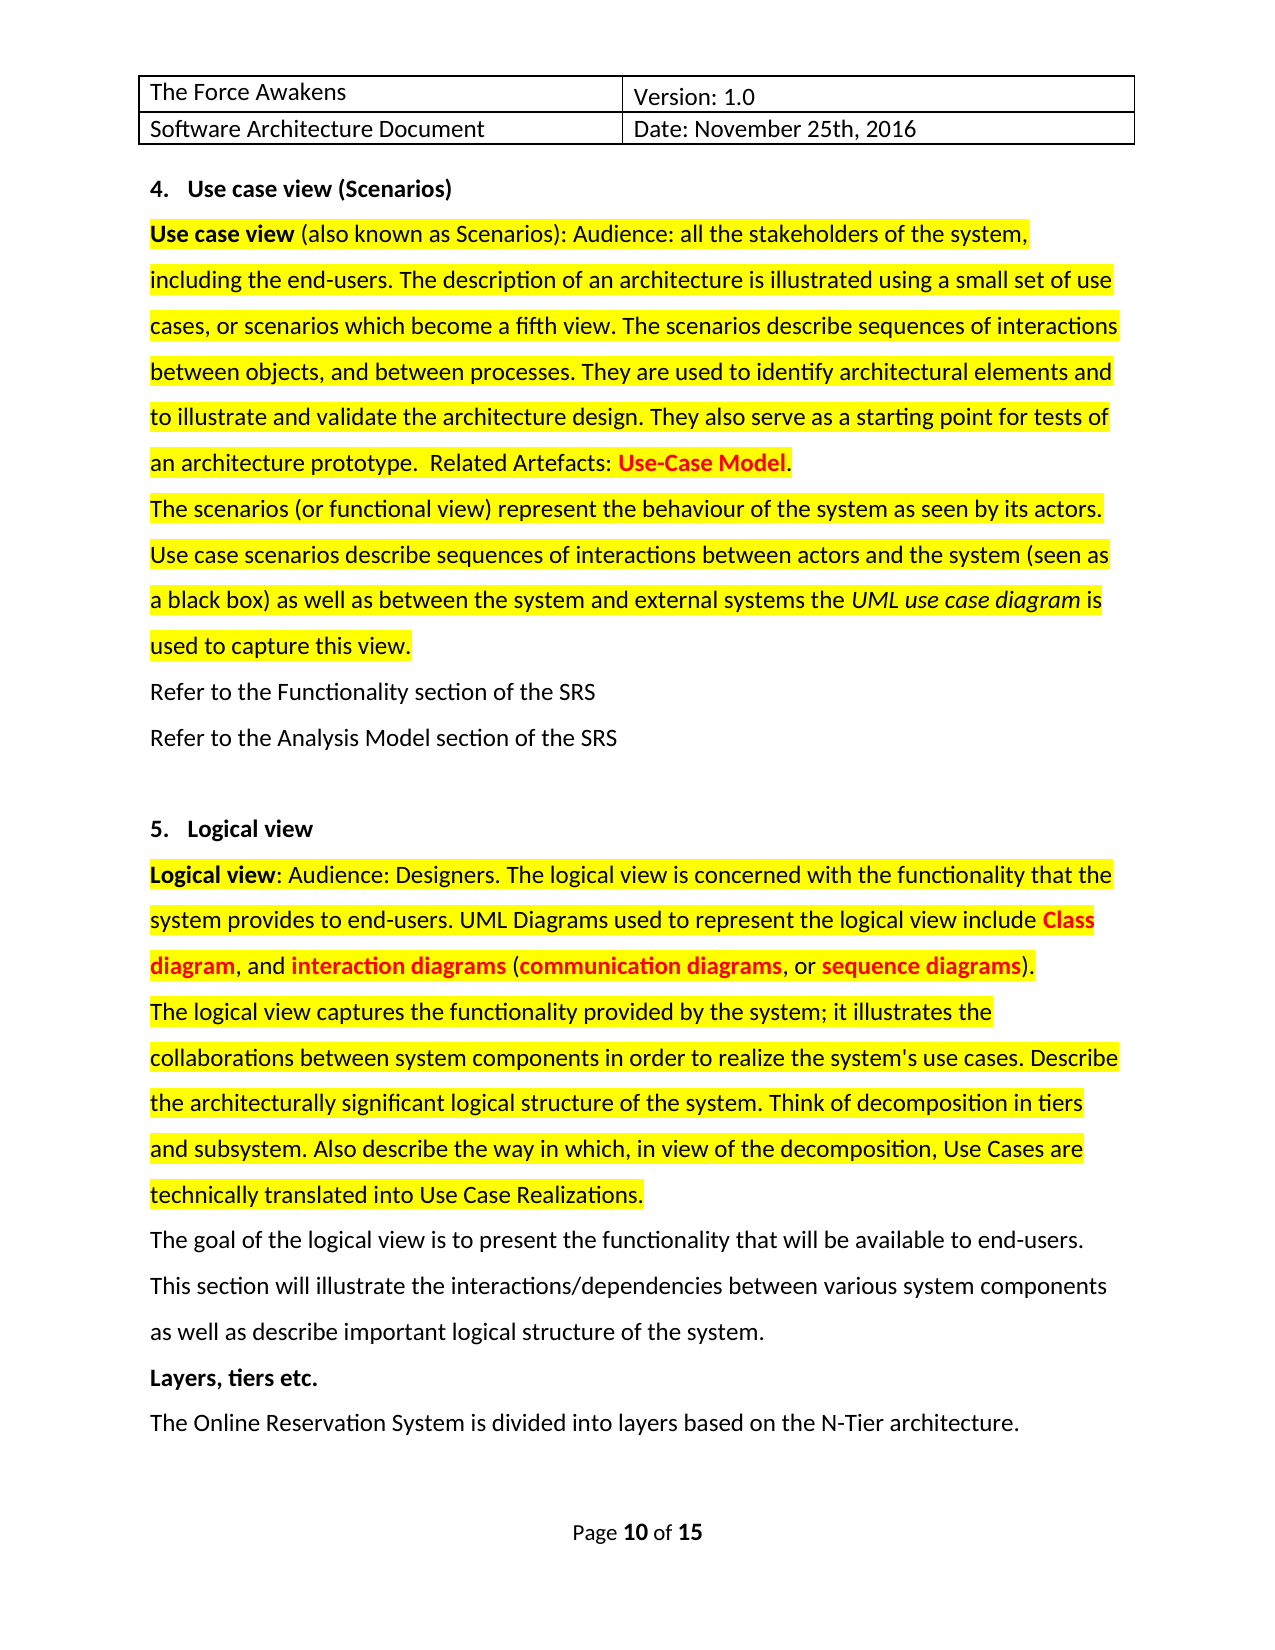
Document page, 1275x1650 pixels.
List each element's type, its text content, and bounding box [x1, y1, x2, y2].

text The goal of the logical view is to present the functionality that will be available to end-users. This section will illustrate the interactions/dependencies between various system components as well as describe important logical structure of the system. [150, 1225, 1125, 1347]
subtitle Logical view [150, 813, 1125, 844]
text The logical view captures the functionality provided by the system; it illustrates the collaborations between system components in order to realize the system's use cases. Describe the architecturally significant logical structure of the system. Think of decomposition in tiers and subsystem. Also describe the way in which, in view of the decomposition, Use Cases are technically translated into Use Case Realizations. [150, 996, 1125, 1209]
text The scenarios (or functional view) represent the behaviour of the system as seen by its actors. Use case scenarios describe sequences of interactions between actors and the system (seen as a black box) as well as between the system and external systems the UML use case diagram is used to capture this view. [150, 493, 1125, 661]
subtitle Layers, tiers etc. [150, 1362, 1125, 1392]
text The Online Reservation System is divided into layers based on the N-Tier architecture. [150, 1408, 1125, 1438]
subtitle Use case view (Scenarios) [150, 173, 1125, 203]
text Refer to the Functionality section of the SRS [150, 676, 1125, 706]
text Use case view (also known as Scenarios): Audience: all the stakeholders of the system, including the end-users. The description of an architecture is illustrated using a small set of use cases, or scenarios which become a fifth view. The scenarios describe sequences of interactions between objects, and between processes. They are used to identify architectural elements and to illustrate and validate the architecture design. They also serve as a starting point for tests of an architecture prototype. Related Artefacts: Use-Case Model. [150, 219, 1125, 478]
text Logical view: Audience: Designers. The logical view is concerned with the functionality that the system provides to end-users. UML Diagrams used to represent the logical view include Class diagram, and interaction diagrams (communication diagrams, or sequence diagrams). [150, 859, 1125, 981]
text Refer to the Analysis Model section of the SRS [150, 722, 1125, 752]
